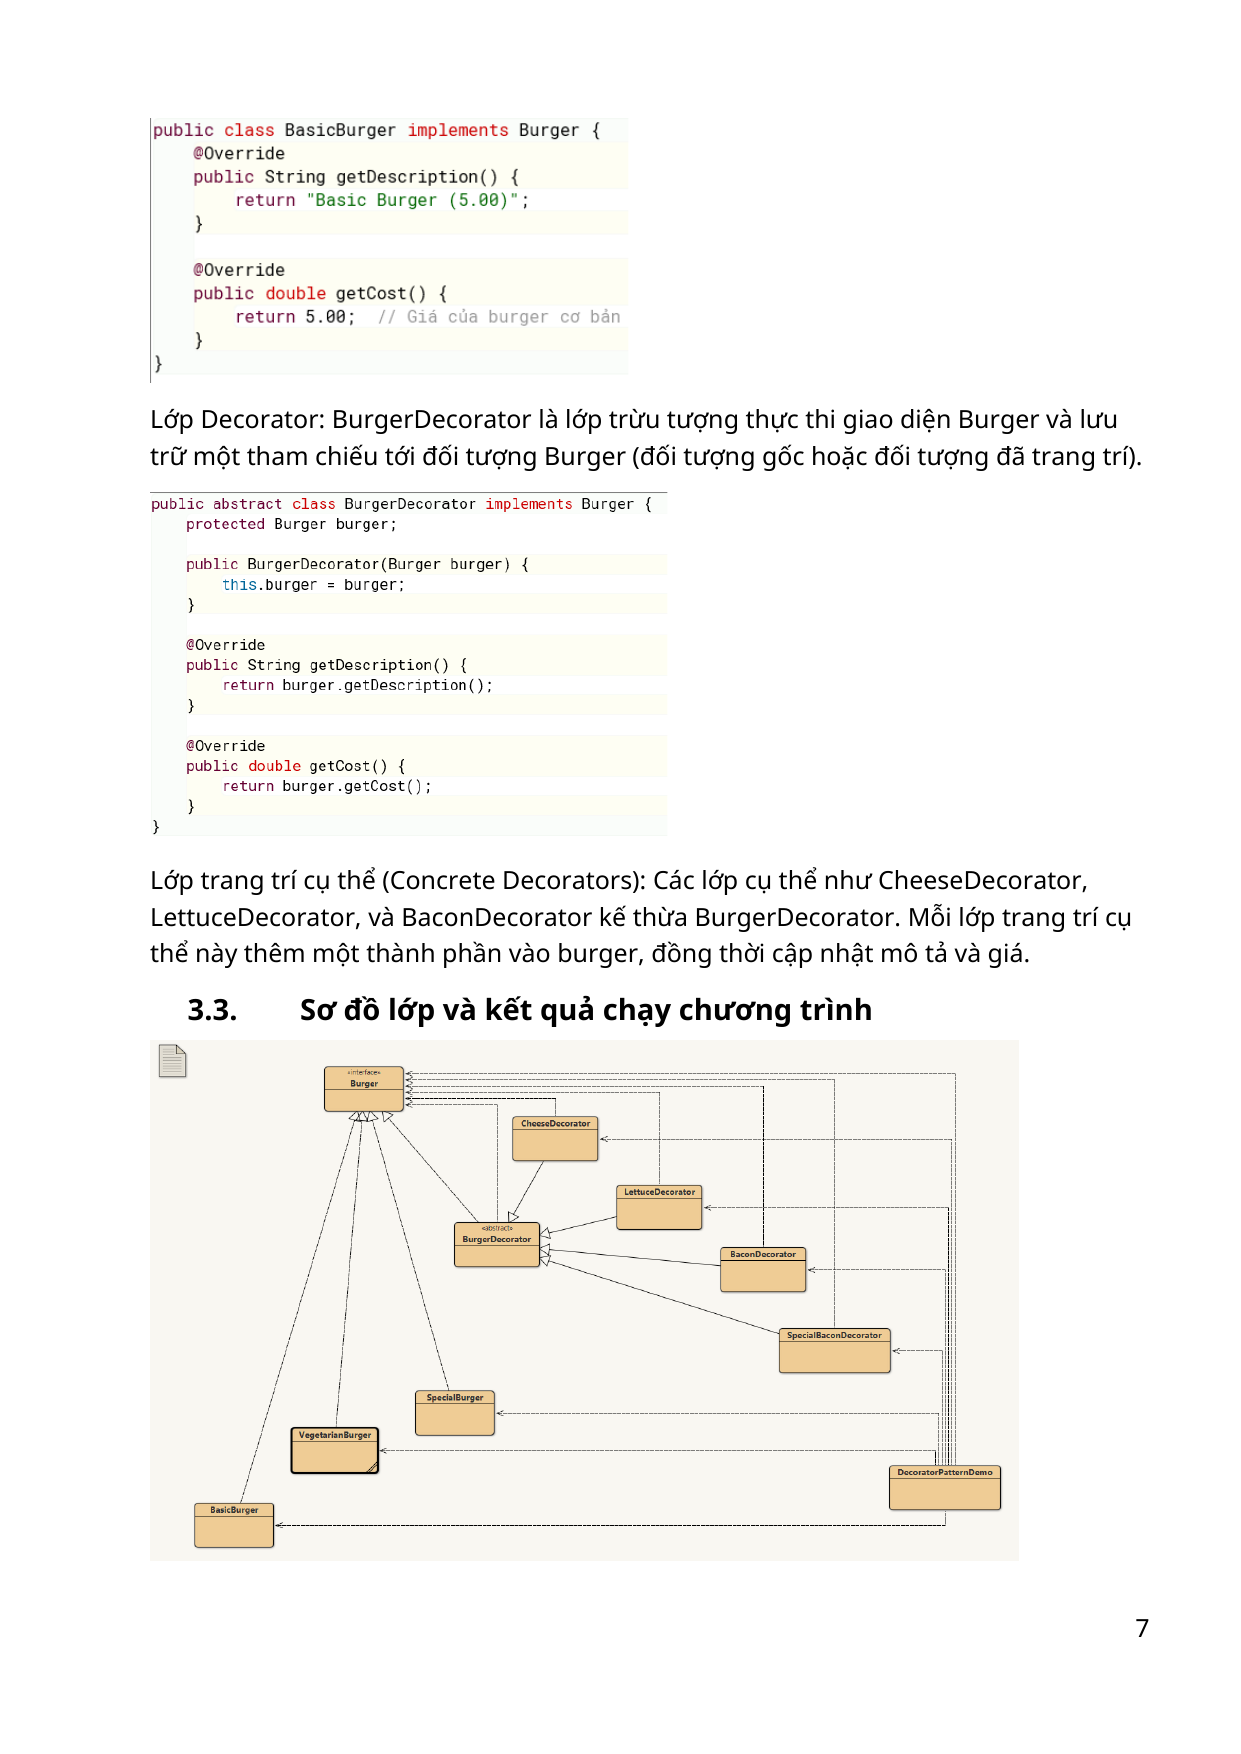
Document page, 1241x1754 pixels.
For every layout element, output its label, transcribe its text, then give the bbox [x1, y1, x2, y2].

picture [150, 118, 629, 383]
picture [150, 492, 668, 844]
text Lớp Decorator: BurgerDecorator là lớp trừu tượng thực thi giao diện Burger và lưu trữ một tham chiếu tới đối tượng Burger (đối tượng gốc hoặc đối tượng đã trang trí). [150, 402, 1149, 473]
picture [150, 1040, 1019, 1561]
text Lớp trang trí cụ thể (Concrete Decorators): Các lớp cụ thể như CheeseDecorator, LettuceDecorator, và BaconDecorator kế thừa BurgerDecorator. Mỗi lớp trang trí cụ thể này thêm một thành phần vào burger, đồng thời cập nhật mô tả và giá. [150, 863, 1149, 970]
text Sơ đồ lớp và kết quả chạy chương trình [187, 989, 1149, 1029]
